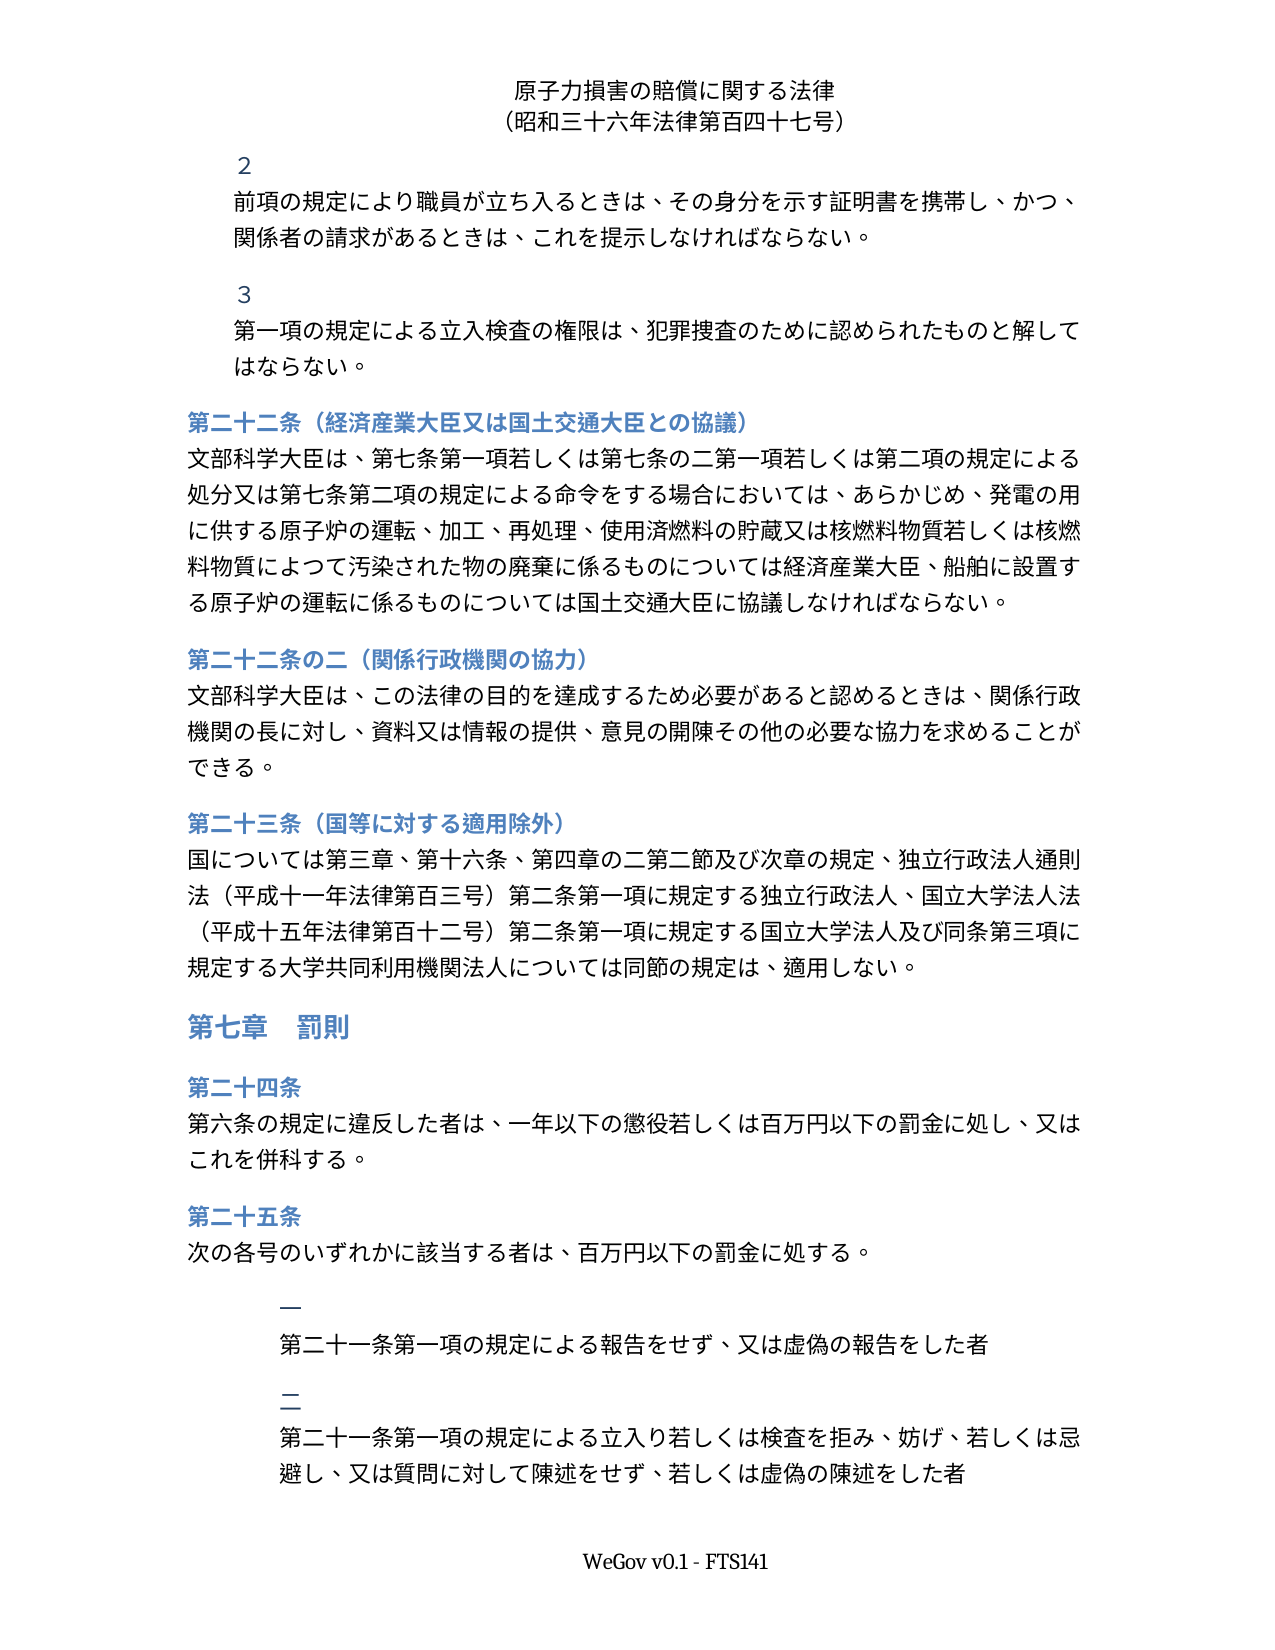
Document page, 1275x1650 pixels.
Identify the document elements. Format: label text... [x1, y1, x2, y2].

subtitle 第二十五条 [187, 1201, 1087, 1232]
text 第一項の規定による立入検査の権限は、犯罪捜査のために認められたものと解してはならない。 [233, 314, 1087, 382]
text 次の各号のいずれかに該当する者は、百万円以下の罰金に処する。 [187, 1237, 1087, 1268]
subtitle 第二十二条の二（関係行政機関の協力） [187, 644, 1087, 675]
subtitle 第七章 罰則 [187, 1009, 1087, 1046]
subtitle 第二十二条（経済産業大臣又は国土交通大臣との協議） [187, 407, 1087, 438]
subtitle ３ [233, 279, 1087, 310]
subtitle 一 [279, 1293, 1087, 1325]
text 前項の規定により職員が立ち入るときは、その身分を示す証明書を携帯し、かつ、関係者の請求があるときは、これを提示しなければならない。 [233, 186, 1087, 253]
subtitle 第二十三条（国等に対する適用除外） [187, 808, 1087, 839]
subtitle ２ [233, 150, 1087, 181]
text 第二十一条第一項の規定による報告をせず、又は虚偽の報告をした者 [279, 1329, 1087, 1361]
text 文部科学大臣は、この法律の目的を達成するため必要があると認めるときは、関係行政機関の長に対し、資料又は情報の提供、意見の開陳その他の必要な協力を求めることができる。 [187, 680, 1087, 783]
text 第六条の規定に違反した者は、一年以下の懲役若しくは百万円以下の罰金に処し、又はこれを併科する。 [187, 1108, 1087, 1175]
text 第二十一条第一項の規定による立入り若しくは検査を拒み、妨げ、若しくは忌避し、又は質問に対して陳述をせず、若しくは虚偽の陳述をした者 [279, 1422, 1087, 1489]
subtitle 第二十四条 [187, 1072, 1087, 1103]
text 国については第三章、第十六条、第四章の二第二節及び次章の規定、独立行政法人通則法（平成十一年法律第百三号）第二条第一項に規定する独立行政法人、国立大学法人法（平成十五年法律第百十二号）第二条第一項に規定する国立大学法人及び同条第三項に規定する大学共同利用機関法人については同節の規定は、適用しない。 [187, 844, 1087, 983]
subtitle 二 [279, 1386, 1087, 1417]
text 文部科学大臣は、第七条第一項若しくは第七条の二第一項若しくは第二項の規定による処分又は第七条第二項の規定による命令をする場合においては、あらかじめ、発電の用に供する原子炉の運転、加工、再処理、使用済燃料の貯蔵又は核燃料物質若しくは核燃料物質によつて汚染された物の廃棄に係るものについては経済産業大臣、船舶に設置する原子炉の運転に係るものについては国土交通大臣に協議しなければならない。 [187, 443, 1087, 618]
